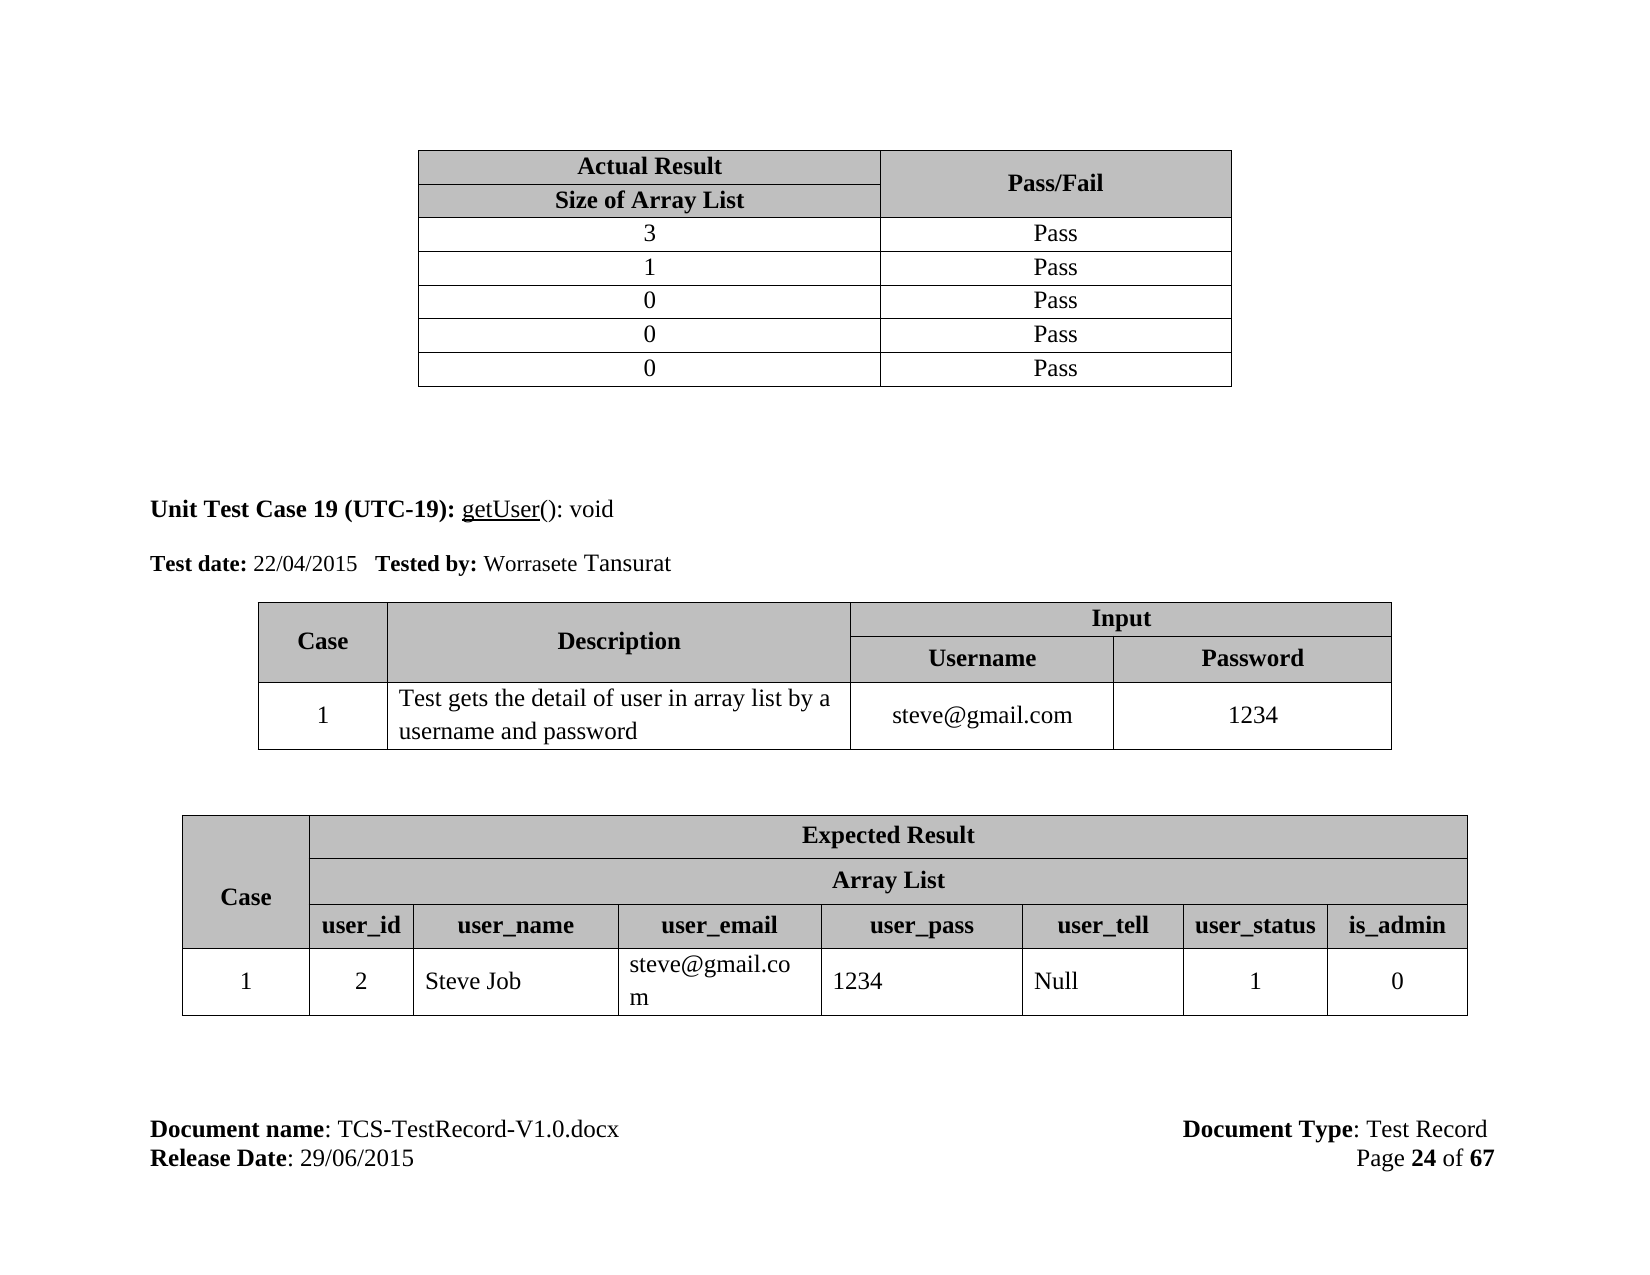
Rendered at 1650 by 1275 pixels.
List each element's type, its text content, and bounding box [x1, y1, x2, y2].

text Unit Test Case 19 (UTC-19): getUser(): void [150, 494, 1500, 523]
table_cell Size of Array List [419, 185, 880, 217]
table_cell Steve Job [414, 949, 618, 1015]
table_cell 1 [183, 949, 309, 1015]
table_cell user_status [1184, 905, 1327, 948]
table_cell 0 [1328, 949, 1467, 1015]
table_header Description [388, 603, 850, 682]
table_cell Pass [881, 286, 1231, 318]
table_cell 0 [419, 353, 880, 386]
table_cell Password [1114, 637, 1391, 682]
table_cell Null [1023, 949, 1183, 1015]
table_cell user_name [414, 905, 618, 948]
table_cell 1 [419, 252, 880, 284]
table_cell user_tell [1023, 905, 1183, 948]
table_header Input [851, 603, 1391, 636]
table_cell Pass [881, 218, 1231, 251]
table_cell steve@gmail.com [851, 683, 1113, 749]
table_cell 0 [419, 286, 880, 318]
table_cell 1 [1184, 949, 1327, 1015]
table_cell 2 [310, 949, 413, 1015]
table_cell Test gets the detail of user in array list by a username and password [388, 683, 850, 749]
table_header Case [259, 603, 387, 682]
table_cell user_email [619, 905, 821, 948]
table_header Actual Result [419, 151, 880, 184]
table_cell steve@gmail.com [619, 949, 821, 1015]
table_header Case [183, 816, 309, 948]
table_cell Array List [310, 859, 1467, 904]
table_header Pass/Fail [881, 151, 1231, 217]
text Test date: 22/04/2015 Tested by: Worrasete Tansurat [150, 548, 1500, 577]
table_cell 1 [259, 683, 387, 749]
table_cell 0 [419, 319, 880, 352]
table_cell Username [851, 637, 1113, 682]
table_cell user_pass [822, 905, 1022, 948]
table_cell 1234 [1114, 683, 1391, 749]
table_cell Pass [881, 252, 1231, 284]
table_cell Pass [881, 353, 1231, 386]
table_cell 3 [419, 218, 880, 251]
table_cell Pass [881, 319, 1231, 352]
table_cell 1234 [822, 949, 1022, 1015]
table_header Expected Result [310, 816, 1467, 858]
table_cell user_id [310, 905, 413, 948]
table_cell is_admin [1328, 905, 1467, 948]
